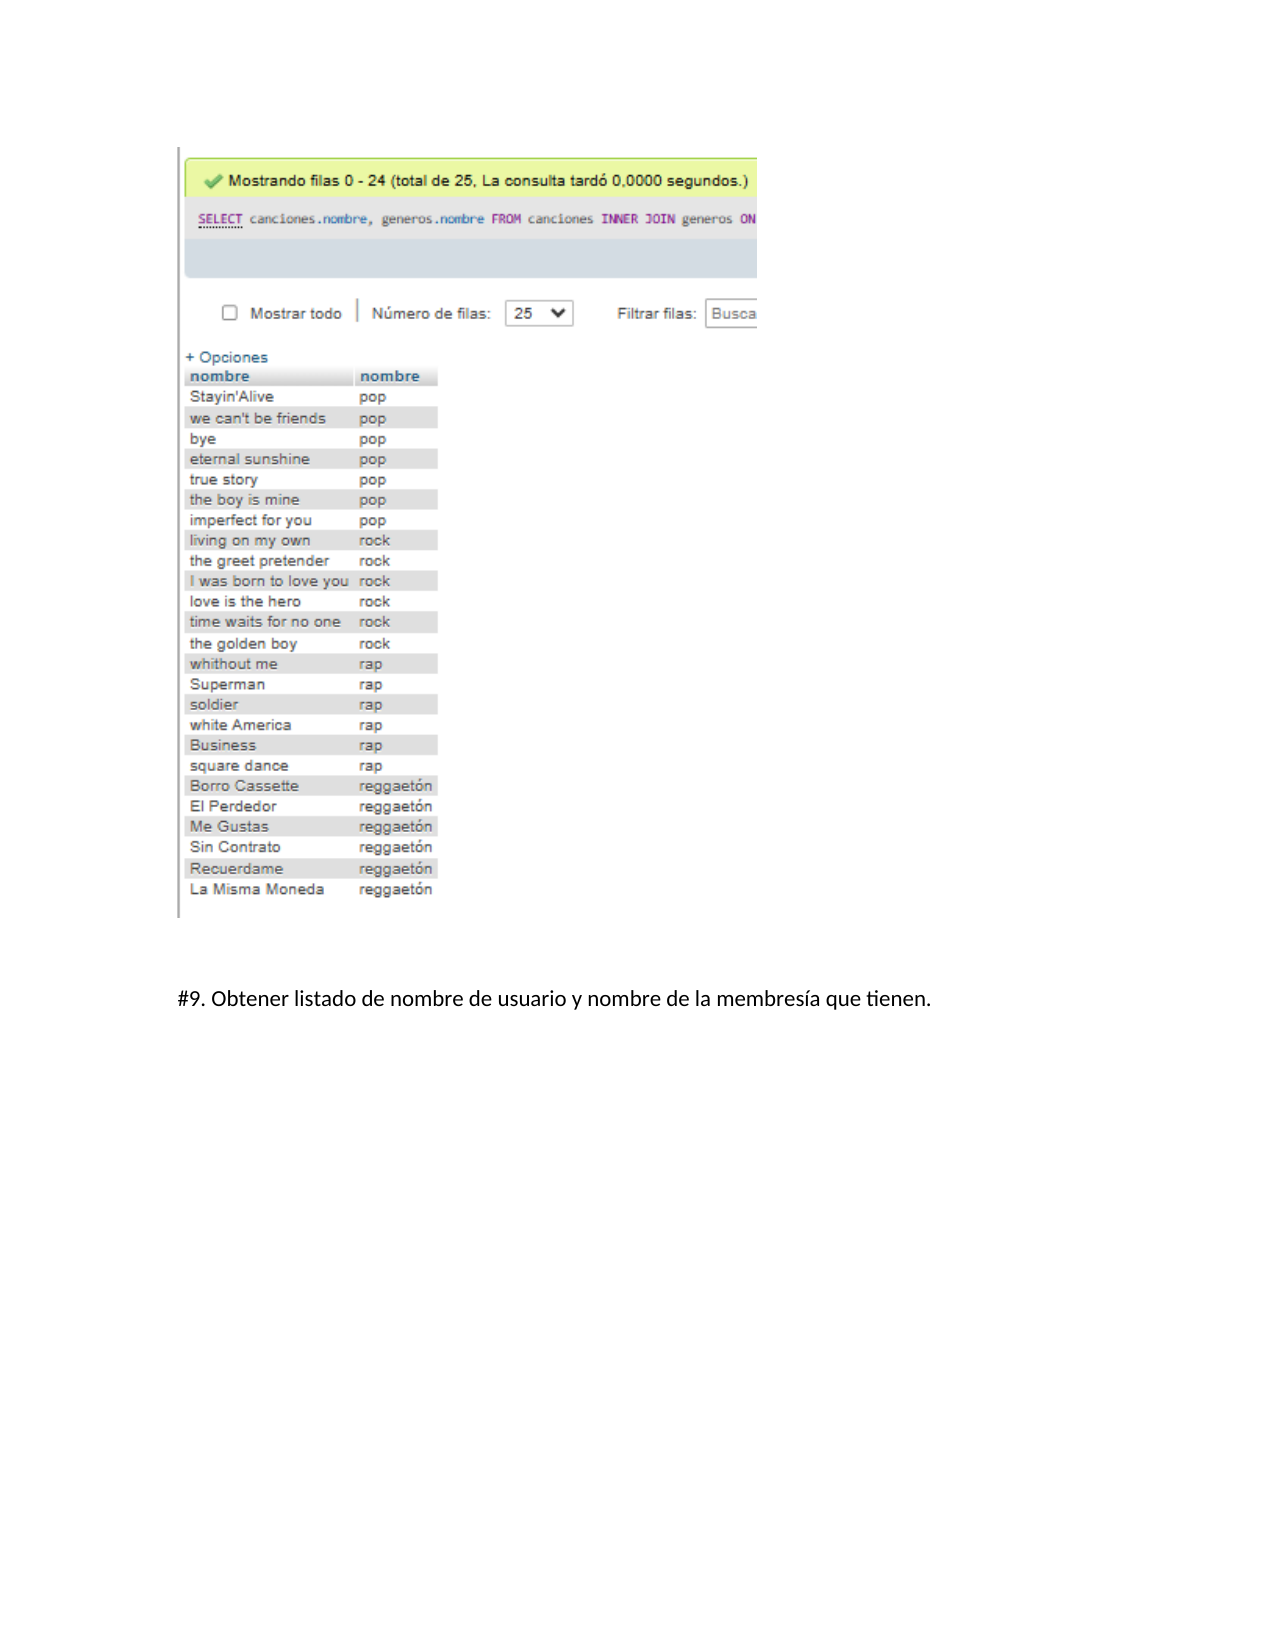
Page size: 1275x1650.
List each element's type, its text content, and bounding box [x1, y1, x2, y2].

picture [177, 147, 757, 918]
text #9. Obtener listado de nombre de usuario y nombre de la membresía que tienen. [177, 984, 1098, 1012]
